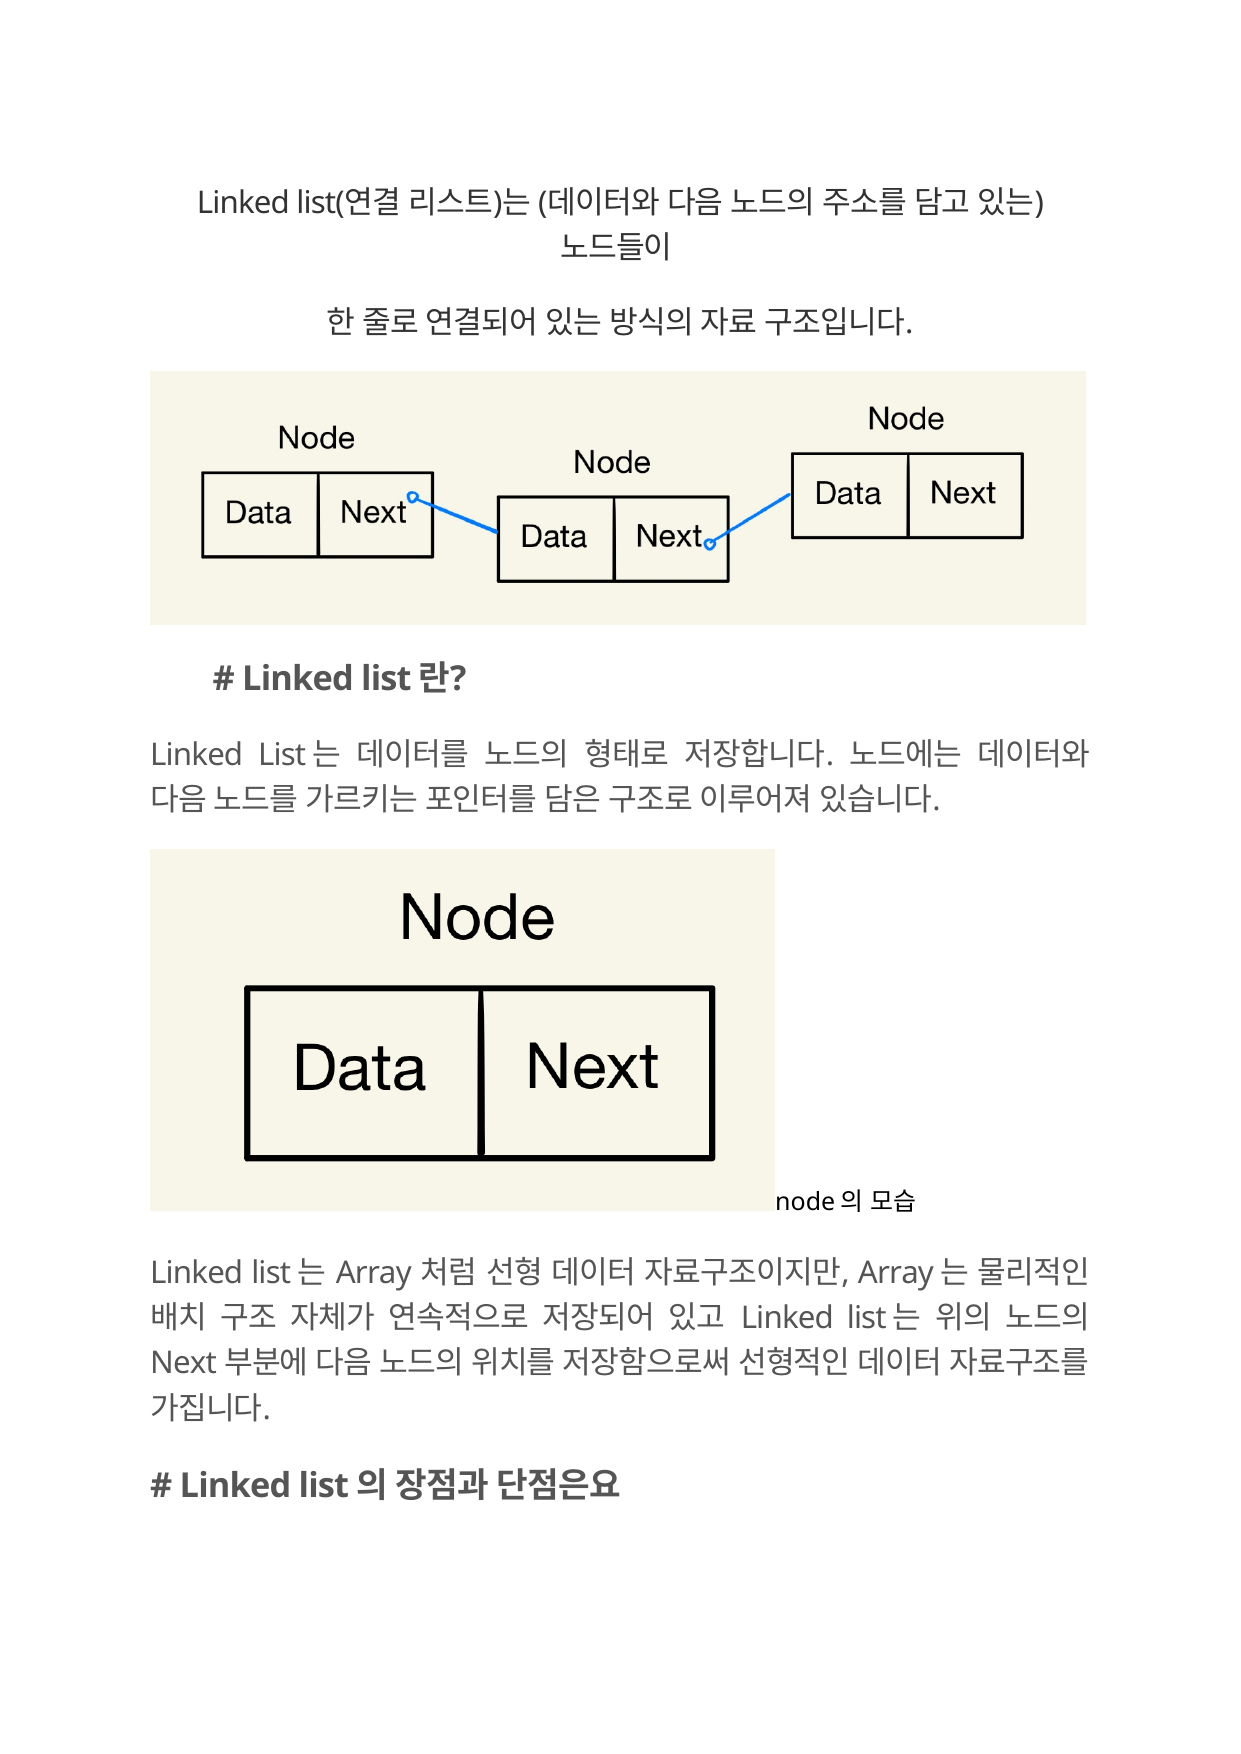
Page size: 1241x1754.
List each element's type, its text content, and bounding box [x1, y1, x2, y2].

picture [150, 849, 775, 1211]
text 한 줄로 연결되어 있는 방식의 자료 구조입니다. [150, 297, 1090, 342]
text Linked list(연결 리스트)는 (데이터와 다음 노드의 주소를 담고 있는) 노드들이 [150, 177, 1090, 268]
subtitle # Linked list의 장점과 단점은요 [150, 1458, 1090, 1508]
text Linked List는 데이터를 노드의 형태로 저장합니다. 노드에는 데이터와 다음 노드를 가르키는 포인터를 담은 구조로 이루어져 있습니다. [150, 729, 1090, 820]
picture [150, 371, 1087, 625]
list # Linked list란? [212, 650, 1090, 700]
text Linked list는 Array 처럼 선형 데이터 자료구조이지만, Array는 물리적인 배치 구조 자체가 연속적으로 저장되어 있고 Linked list는 위의 노드의 Next 부분에 다음 노드의 위치를 저장함으로써 선형적인 데이터 자료구조를 가집니다. [150, 1247, 1090, 1428]
